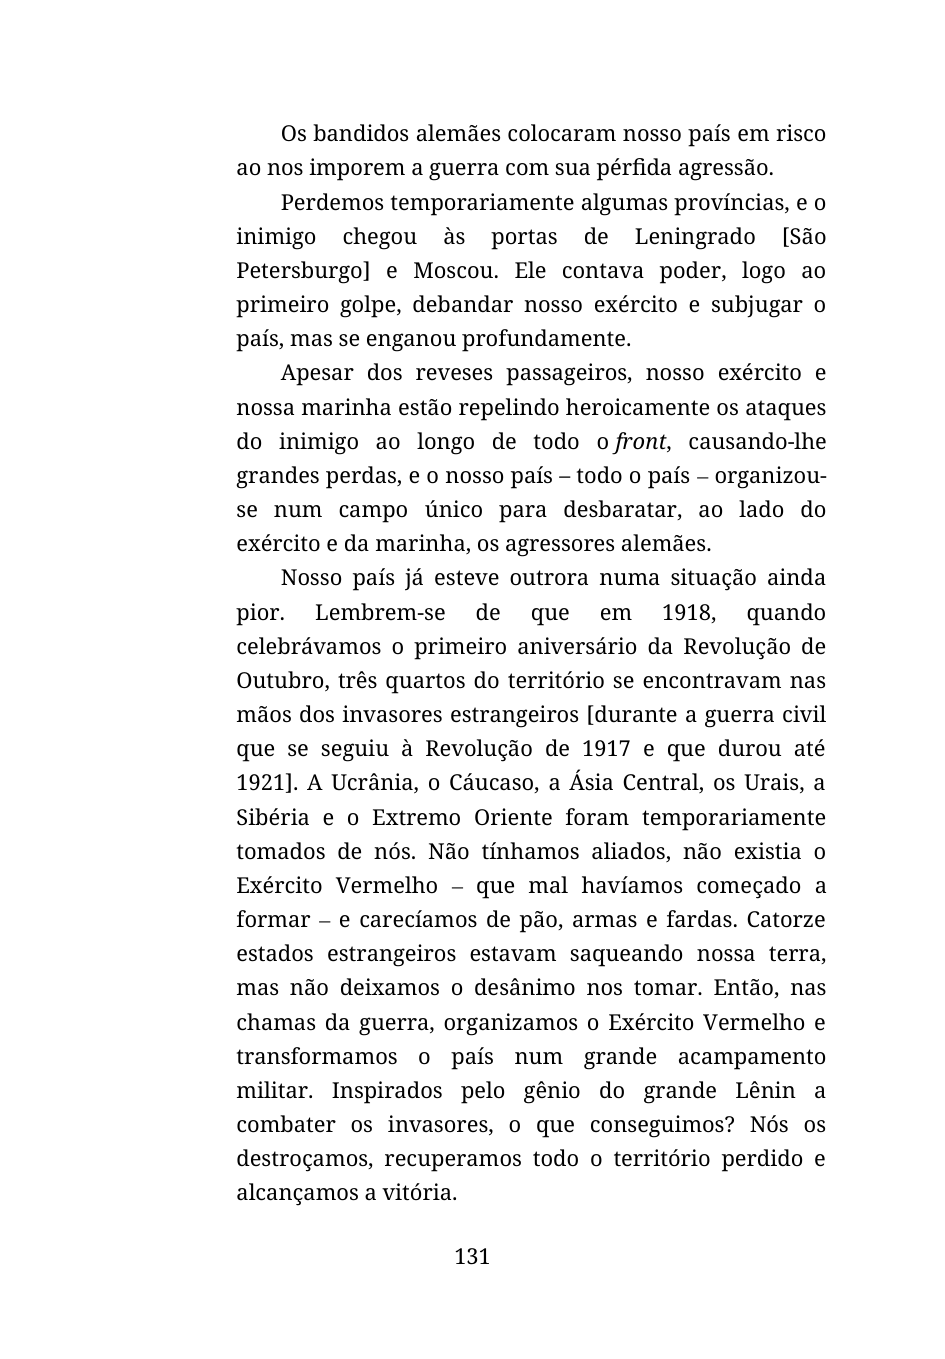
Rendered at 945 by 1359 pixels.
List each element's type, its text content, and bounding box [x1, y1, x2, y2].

text Os bandidos alemães colocaram nosso país em risco ao nos imporem a guerra com sua pérfida agressão. [236, 118, 827, 182]
text Nosso país já esteve outrora numa situação ainda pior. Lembrem-se de que em 1918, quando celebrávamos o primeiro aniversário da Revolução de Outubro, três quartos do território se encontravam nas mãos dos invasores estrangeiros [durante a guerra civil que se seguiu à Revolução de 1917 e que durou até 1921]. A Ucrânia, o Cáucaso, a Ásia Central, os Urais, a Sibéria e o Extremo Oriente foram temporariamente tomados de nós. Não tínhamos aliados, não existia o Exército Vermelho ‒ que mal havíamos começado a formar ‒ e carecíamos de pão, armas e fardas. Catorze estados estrangeiros estavam saqueando nossa terra, mas não deixamos o desânimo nos tomar. Então, nas chamas da guerra, organizamos o Exército Vermelho e transformamos o país num grande acampamento militar. Inspirados pelo gênio do grande Lênin a combater os invasores, o que conseguimos? Nós os destroçamos, recuperamos todo o território perdido e alcançamos a vitória. [236, 562, 827, 1207]
text Perdemos temporariamente algumas províncias, e o inimigo chegou às portas de Leningrado [São Petersburgo] e Moscou. Ele contava poder, logo ao primeiro golpe, debandar nosso exército e subjugar o país, mas se enganou profundamente. [236, 186, 827, 353]
text Apesar dos reveses passageiros, nosso exército e nossa marinha estão repelindo heroicamente os ataques do inimigo ao longo de todo o front, causando-lhe grandes perdas, e o nosso país – todo o país ‒ organizou-se num campo único para desbaratar, ao lado do exército e da marinha, os agressores alemães. [236, 357, 827, 558]
